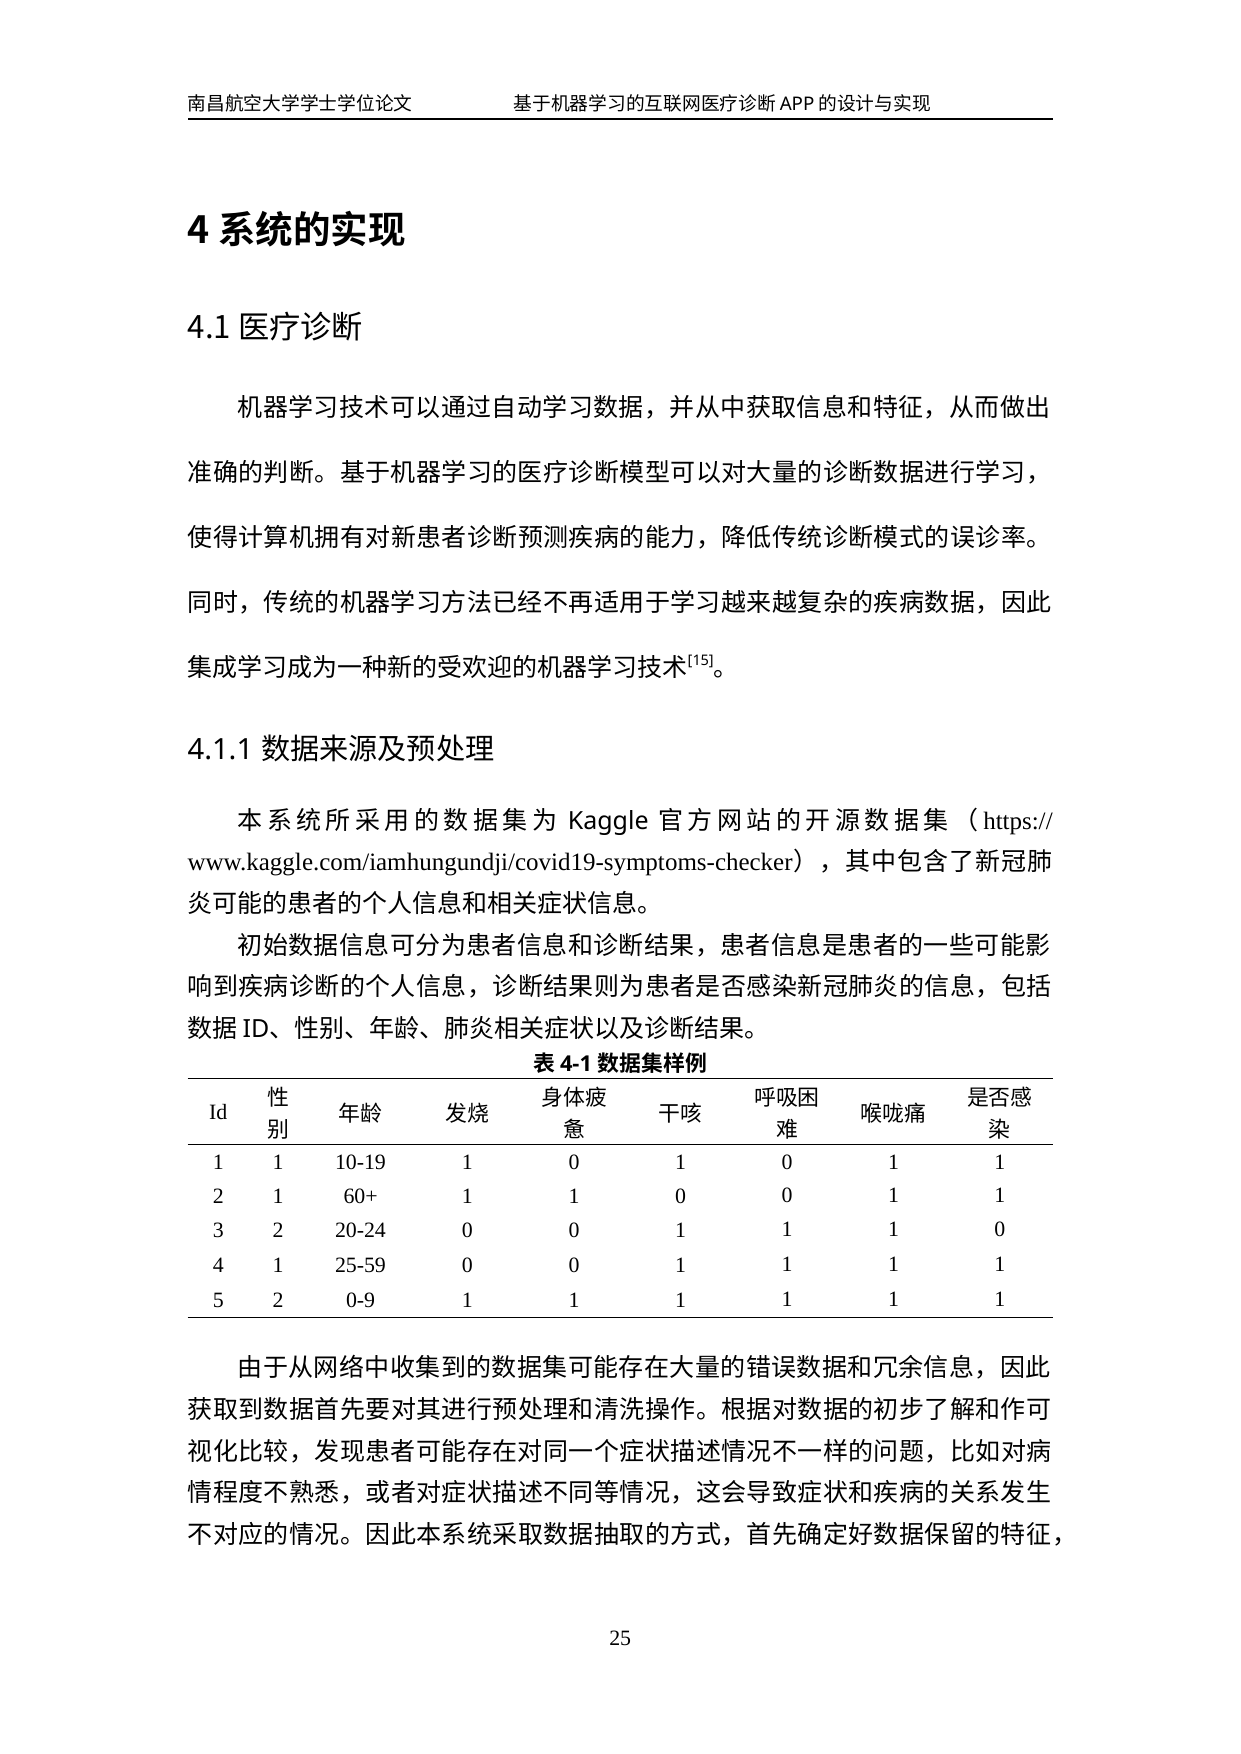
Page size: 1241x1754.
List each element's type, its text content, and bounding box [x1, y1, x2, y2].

table_cell 5 [188, 1283, 248, 1317]
table_cell 1 [627, 1145, 733, 1178]
table_cell 4 [188, 1247, 248, 1283]
text 初始数据信息可分为患者信息和诊断结果，患者信息是患者的一些可能影响到疾病诊断的个人信息，诊断结果则为患者是否感染新冠肺炎的信息，包括数据ID、性别、年龄、肺炎相关症状以及诊断结果。 [187, 921, 1053, 1046]
table_cell 20-24 [307, 1213, 414, 1247]
subtitle 4.1.1 数据来源及预处理 [187, 714, 1053, 779]
table_header 干咳 [627, 1079, 733, 1144]
table_cell 0 [414, 1247, 520, 1283]
table_cell 0 [414, 1213, 520, 1247]
table_cell 0 [734, 1145, 840, 1178]
table_cell 1 [627, 1247, 733, 1283]
table_cell 0 [946, 1213, 1053, 1247]
table_header 喉咙痛 [840, 1079, 946, 1144]
table_cell 2 [188, 1179, 248, 1213]
table_header 年龄 [307, 1079, 414, 1144]
table_header 性别 [249, 1079, 307, 1144]
table_cell 2 [249, 1283, 307, 1317]
table_cell 1 [946, 1145, 1053, 1178]
table_cell 60+ [307, 1179, 414, 1213]
text 本系统所采用的数据集为Kaggle官方网站的开源数据集（https://www.kaggle.com/iamhungundji/covid19-symptoms-checker），其中包含了新冠肺炎可能的患者的个人信息和相关症状信息。 [187, 796, 1053, 921]
table_cell 1 [734, 1283, 840, 1317]
table_cell 1 [840, 1247, 946, 1283]
table_header Id [188, 1079, 248, 1144]
table_cell 0-9 [307, 1283, 414, 1317]
table_cell 3 [188, 1213, 248, 1247]
text 机器学习技术可以通过自动学习数据，并从中获取信息和特征，从而做出准确的判断。基于机器学习的医疗诊断模型可以对大量的诊断数据进行学习，使得计算机拥有对新患者诊断预测疾病的能力，降低传统诊断模式的误诊率。同时，传统的机器学习方法已经不再适用于学习越来越复杂的疾病数据，因此集成学习成为一种新的受欢迎的机器学习技术[15]。 [187, 373, 1053, 698]
table_cell 0 [734, 1179, 840, 1213]
table_cell 0 [520, 1145, 627, 1178]
table_cell 1 [249, 1145, 307, 1178]
table_header 是否感染 [946, 1079, 1053, 1144]
table_cell 0 [520, 1247, 627, 1283]
text 表4-1 数据集样例 [187, 1046, 1053, 1078]
subtitle 4.1 医疗诊断 [187, 292, 1053, 357]
table_header 发烧 [414, 1079, 520, 1144]
table_cell 1 [840, 1213, 946, 1247]
table_cell 2 [249, 1213, 307, 1247]
table_cell 1 [520, 1283, 627, 1317]
table_cell 1 [627, 1213, 733, 1247]
table_cell 1 [734, 1247, 840, 1283]
table_cell 1 [627, 1283, 733, 1317]
table_cell 1 [946, 1179, 1053, 1213]
table_cell 1 [188, 1145, 248, 1178]
table_cell 1 [414, 1145, 520, 1178]
table_cell 1 [840, 1145, 946, 1178]
table_cell 1 [840, 1283, 946, 1317]
subtitle 4 系统的实现 [187, 194, 1053, 259]
table_cell 0 [627, 1179, 733, 1213]
table_cell 10-19 [307, 1145, 414, 1178]
table_cell 1 [414, 1283, 520, 1317]
table_cell 1 [249, 1247, 307, 1283]
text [187, 1343, 1053, 1552]
table_cell 1 [520, 1179, 627, 1213]
table_cell 1 [946, 1247, 1053, 1283]
table_cell 1 [734, 1213, 840, 1247]
table_cell 1 [946, 1283, 1053, 1317]
table_cell 1 [249, 1179, 307, 1213]
table_cell 1 [414, 1179, 520, 1213]
table_header 呼吸困难 [734, 1079, 840, 1144]
table_header 身体疲惫 [520, 1079, 627, 1144]
table_cell 25-59 [307, 1247, 414, 1283]
table_cell 1 [840, 1179, 946, 1213]
table_cell 0 [520, 1213, 627, 1247]
